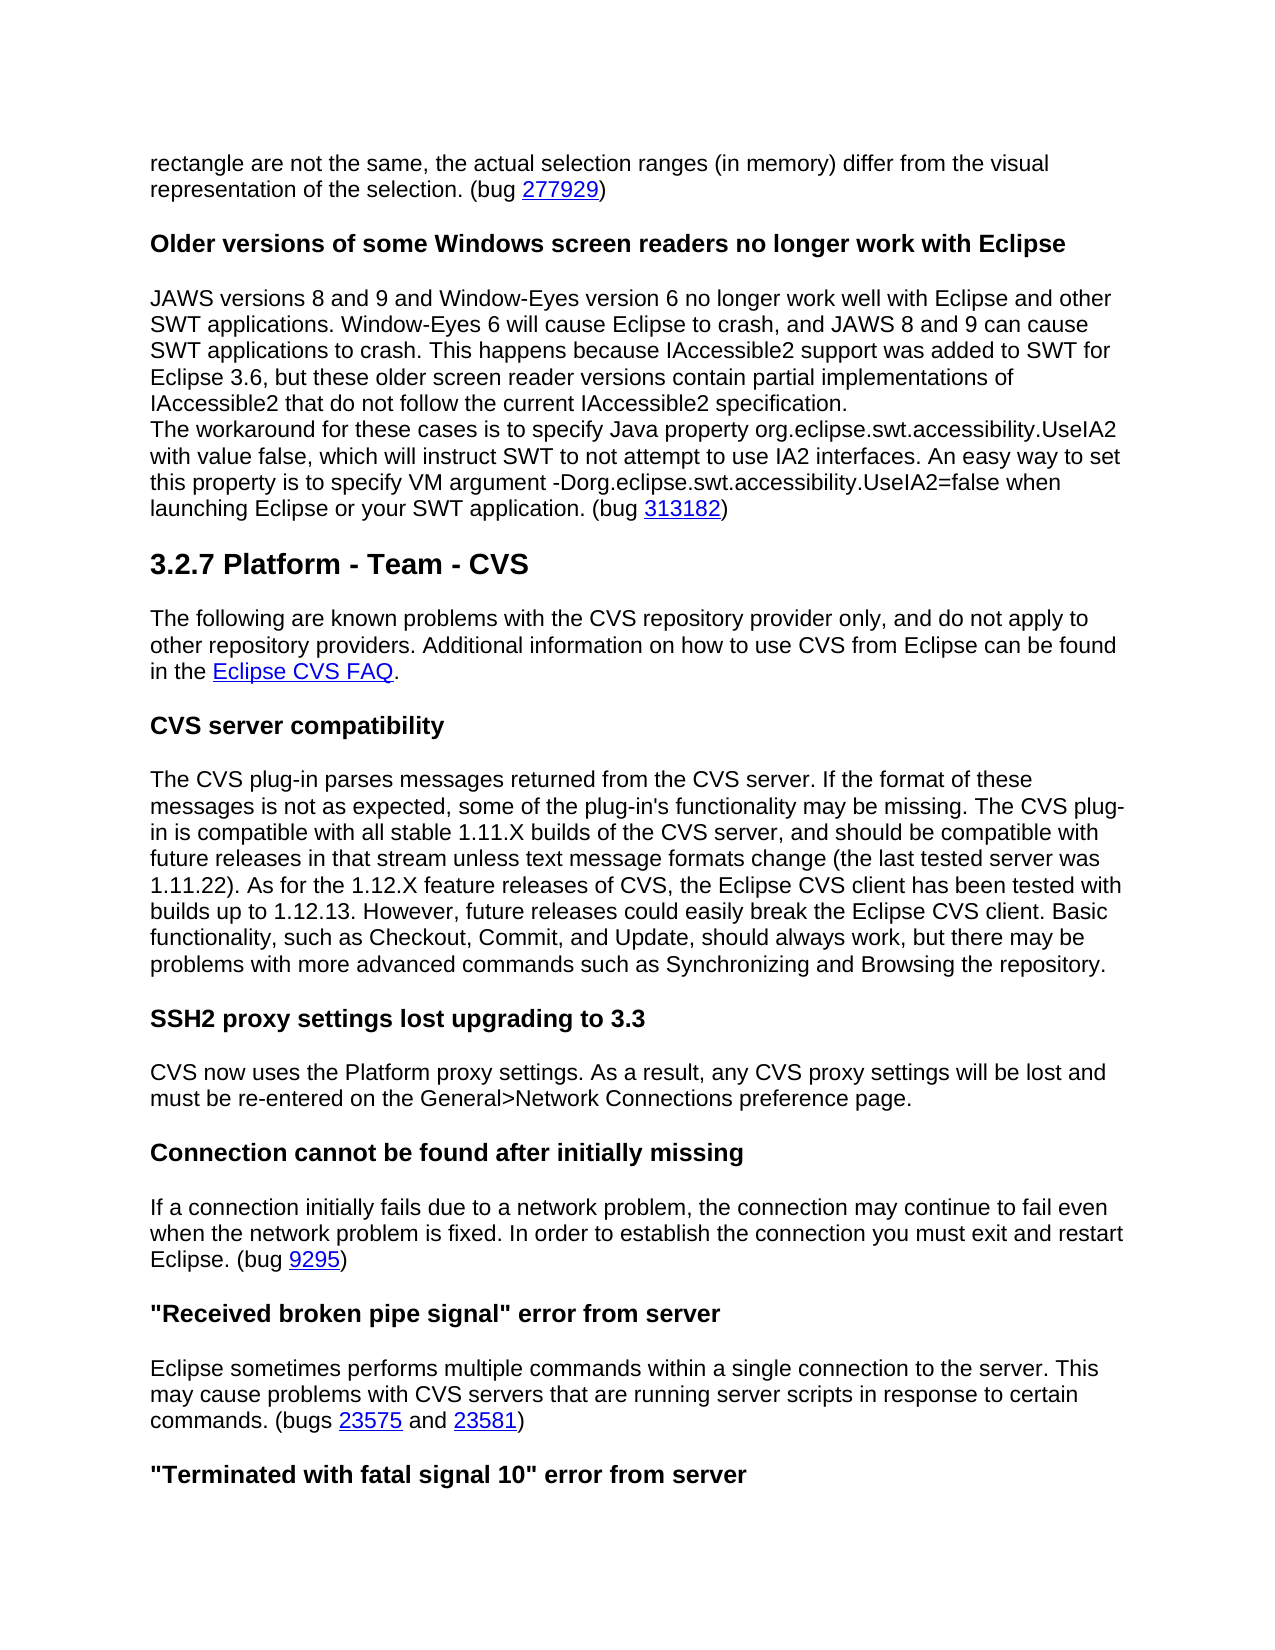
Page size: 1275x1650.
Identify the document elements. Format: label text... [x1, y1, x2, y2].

text If a connection initially fails due to a network problem, the connection may continue to fail even when the network problem is fixed. In order to establish the connection you must exit and restart Eclipse. (bug 9295) [150, 1193, 1125, 1273]
text Eclipse sometimes performs multiple commands within a single connection to the server. This may cause problems with CVS servers that are running server scripts in response to certain commands. (bugs 23575 and 23581) [150, 1354, 1125, 1433]
text JAWS versions 8 and 9 and Window-Eyes version 6 no longer work well with Eclipse and other SWT applications. Window-Eyes 6 will cause Eclipse to crash, and JAWS 8 and 9 can cause SWT applications to crash. This happens because IAccessible2 support was added to SWT for Eclipse 3.6, but these older screen reader versions contain partial implementations of IAccessible2 that do not follow the current IAccessible2 specification. [150, 284, 1125, 416]
subtitle Connection cannot be found after initially missing [150, 1138, 1125, 1167]
subtitle SSH2 proxy settings lost upgrading to 3.3 [150, 1004, 1125, 1032]
subtitle "Terminated with fatal signal 10" error from server [150, 1460, 1125, 1489]
subtitle "Received broken pipe signal" error from server [150, 1299, 1125, 1328]
subtitle 3.2.7 Platform - Team - CVS [150, 547, 1125, 580]
text The workaround for these cases is to specify Java property org.eclipse.swt.accessibility.UseIA2 with value false, which will instruct SWT to not attempt to use IA2 interfaces. An easy way to set this property is to specify VM argument -Dorg.eclipse.swt.accessibility.UseIA2=false when launching Eclipse or your SWT application. (bug 313182) [150, 416, 1125, 522]
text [150, 150, 1125, 203]
text The following are known problems with the CVS repository provider only, and do not apply to other repository providers. Additional information on how to use CVS from Eclipse can be found in the Eclipse CVS FAQ. [150, 605, 1125, 684]
text CVS now uses the Platform proxy settings. As a result, any CVS proxy settings will be lost and must be re-entered on the General>Network Connections preference page. [150, 1059, 1125, 1112]
text The CVS plug-in parses messages returned from the CVS server. If the format of these messages is not as expected, some of the plug-in's functionality may be missing. The CVS plug-in is compatible with all stable 1.11.X builds of the CVS server, and should be compatible with future releases in that stream unless text message formats change (the last tested server was 1.11.22). As for the 1.12.X feature releases of CVS, the Eclipse CVS client has been tested with builds up to 1.12.13. However, future releases could easily break the Eclipse CVS client. Basic functionality, such as Checkout, Commit, and Update, should always work, but there may be problems with more advanced commands such as Synchronizing and Browsing the repository. [150, 766, 1125, 977]
subtitle Older versions of some Windows screen readers no longer work with Eclipse [150, 229, 1125, 258]
subtitle CVS server compatibility [150, 711, 1125, 740]
